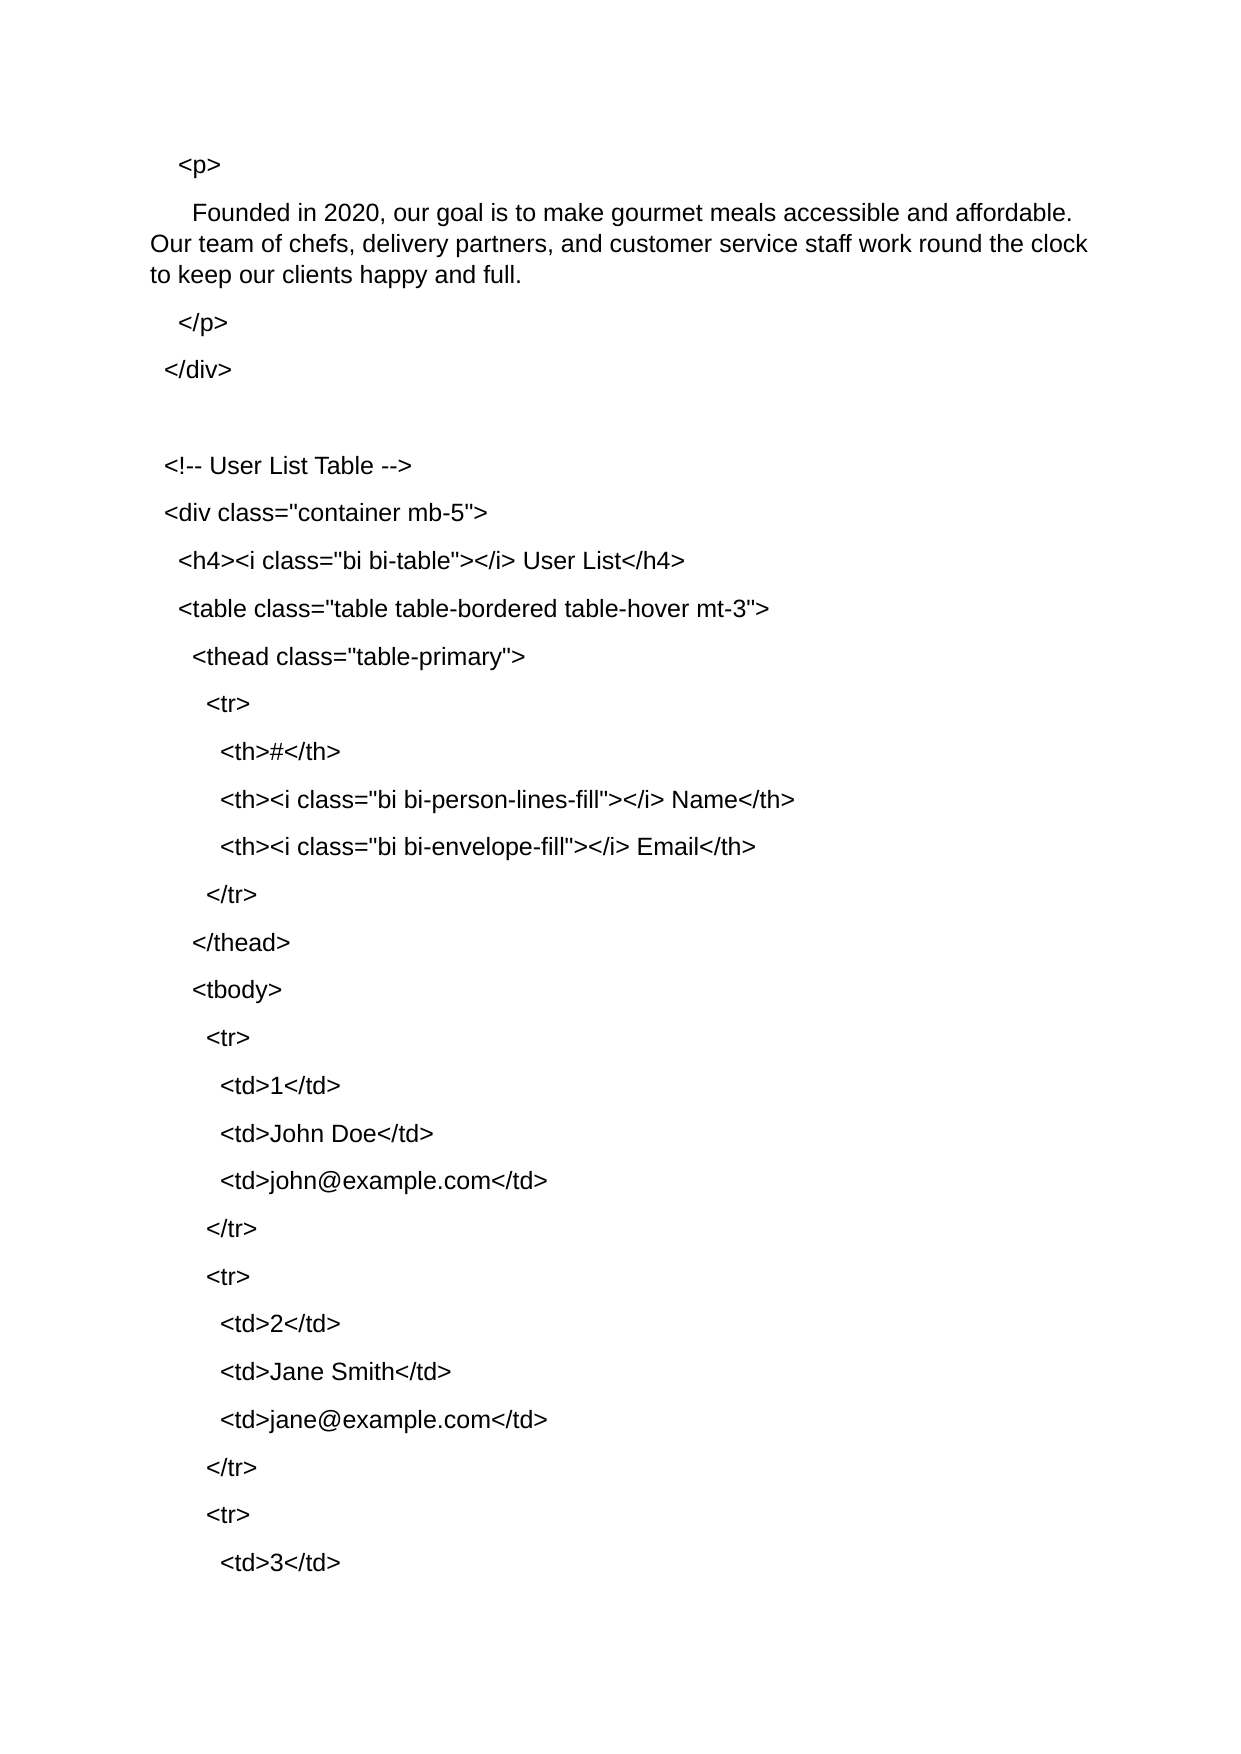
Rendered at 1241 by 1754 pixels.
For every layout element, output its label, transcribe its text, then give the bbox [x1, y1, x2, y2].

text <tr> [150, 689, 1090, 718]
text <p> [150, 150, 1090, 179]
text <td>1</td> [150, 1071, 1090, 1099]
text <td>3</td> [150, 1548, 1090, 1577]
text Founded in 2020, our goal is to make gourmet meals accessible and affordable. Our team of chefs, delivery partners, and customer service staff work round the clock to keep our clients happy and full. [150, 198, 1090, 288]
text <th><i class="bi bi-envelope-fill"></i> Email</th> [150, 832, 1090, 861]
text <td>john@example.com</td> [150, 1166, 1090, 1195]
text </tr> [150, 1452, 1090, 1481]
text <table class="table table-bordered table-hover mt-3"> [150, 594, 1090, 622]
text <td>John Doe</td> [150, 1118, 1090, 1147]
text <th>#</th> [150, 737, 1090, 766]
text </tr> [150, 880, 1090, 909]
text <div class="container mb-5"> [150, 498, 1090, 527]
text <td>Jane Smith</td> [150, 1357, 1090, 1386]
text <th><i class="bi bi-person-lines-fill"></i> Name</th> [150, 784, 1090, 813]
text <tr> [150, 1500, 1090, 1529]
text </thead> [150, 928, 1090, 956]
text <td>2</td> [150, 1309, 1090, 1338]
text <tr> [150, 1262, 1090, 1290]
text <tbody> [150, 975, 1090, 1004]
text </p> [150, 307, 1090, 336]
text <h4><i class="bi bi-table"></i> User List</h4> [150, 546, 1090, 575]
text <tr> [150, 1023, 1090, 1052]
text </div> [150, 355, 1090, 384]
text <thead class="table-primary"> [150, 641, 1090, 670]
text </tr> [150, 1214, 1090, 1243]
text <td>jane@example.com</td> [150, 1405, 1090, 1433]
text <!-- User List Table --> [150, 451, 1090, 479]
